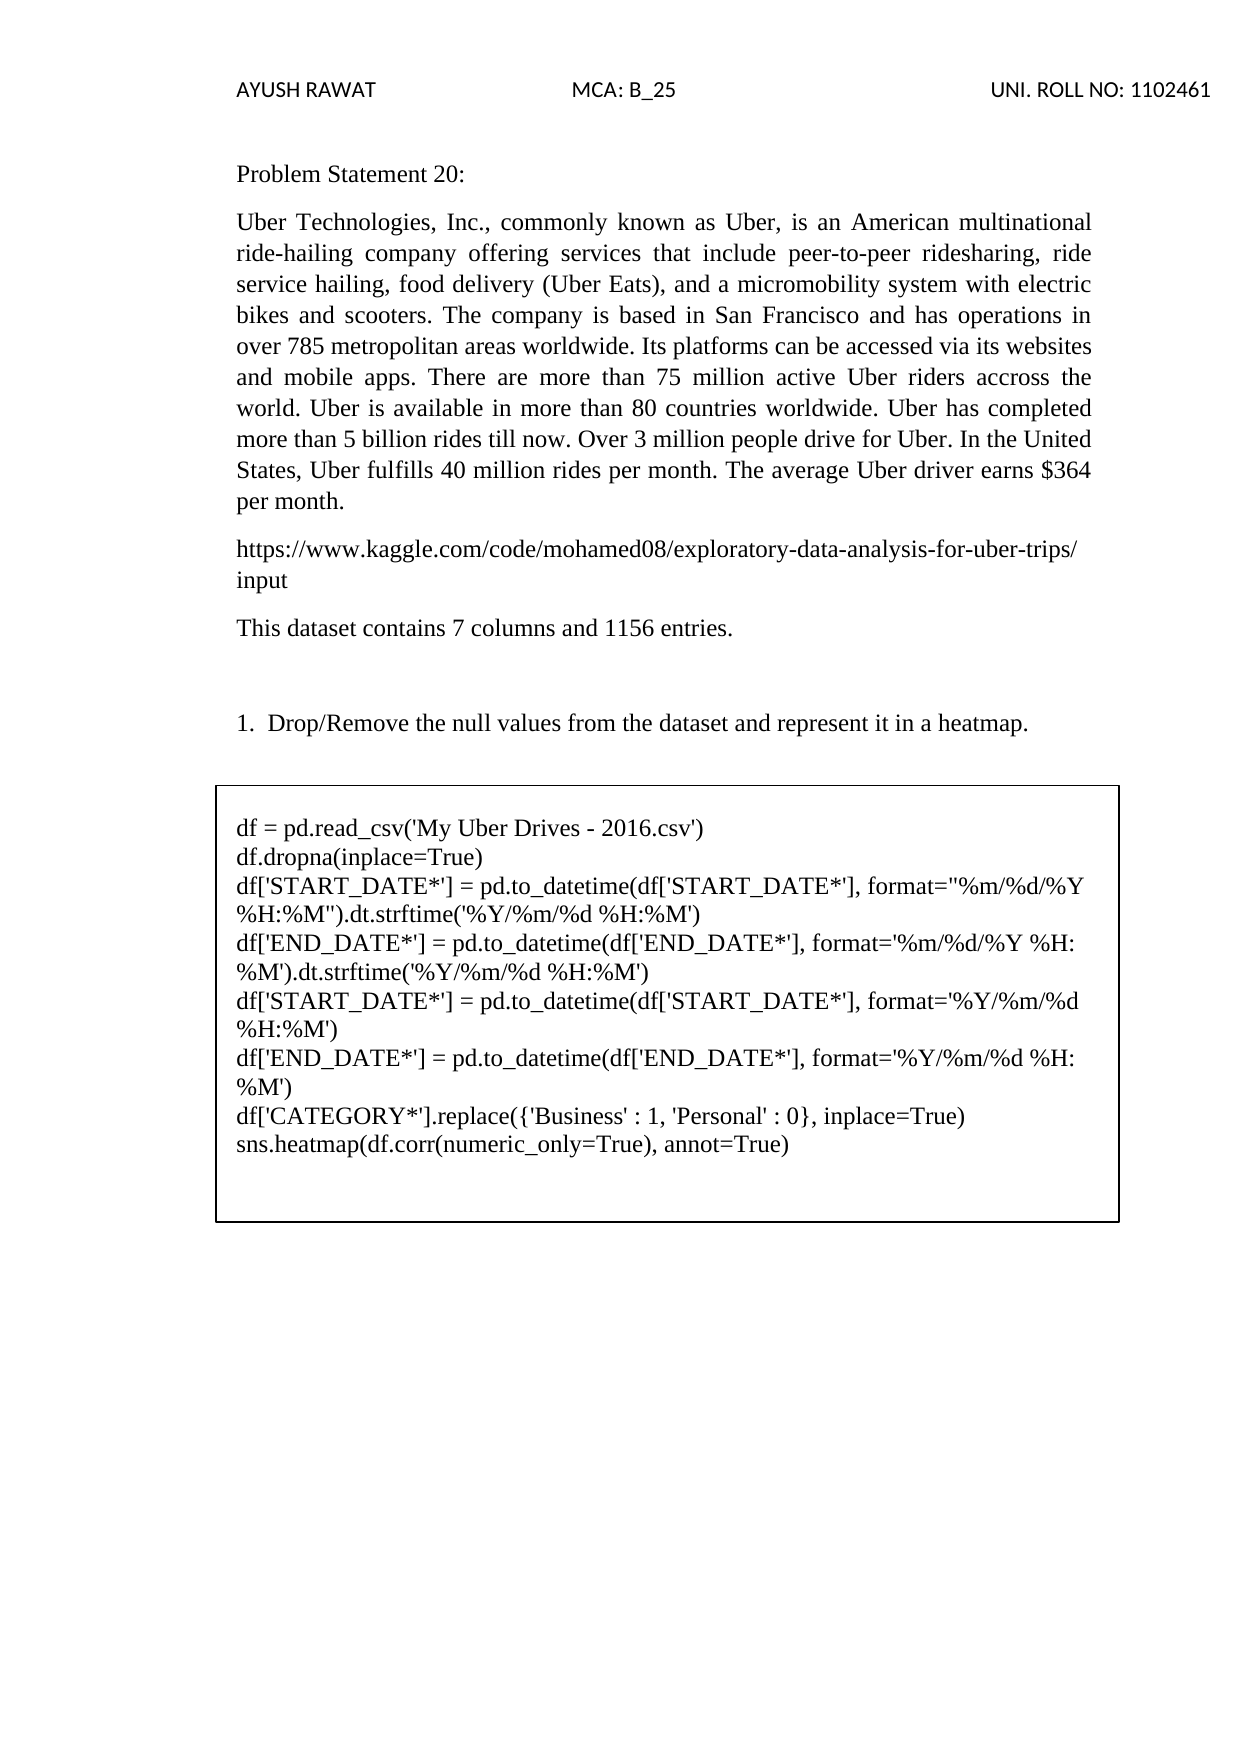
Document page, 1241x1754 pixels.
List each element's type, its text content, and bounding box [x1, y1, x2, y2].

text df['START_DATE*'] = pd.to_datetime(df['START_DATE*'], format="%m/%d/%Y %H:%M").dt.strftime('%Y/%m/%d %H:%M') [236, 871, 1092, 928]
text df.dropna(inplace=True) [236, 842, 1092, 871]
text df['END_DATE*'] = pd.to_datetime(df['END_DATE*'], format='%Y/%m/%d %H:%M') [236, 1043, 1092, 1101]
text df = pd.read_csv('My Uber Drives - 2016.csv') [236, 813, 1092, 842]
text sns.heatmap(df.corr(numeric_only=True), annot=True) [236, 1129, 1092, 1158]
text df['END_DATE*'] = pd.to_datetime(df['END_DATE*'], format='%m/%d/%Y %H:%M').dt.strftime('%Y/%m/%d %H:%M') [236, 928, 1092, 986]
text Problem Statement 20: [236, 159, 1092, 188]
text Uber Technologies, Inc., commonly known as Uber, is an American multinational ride-hailing company offering services that include peer-to-peer ridesharing, ride service hailing, food delivery (Uber Eats), and a micromobility system with electric bikes and scooters. The company is based in San Francisco and has operations in over 785 metropolitan areas worldwide. Its platforms can be accessed via its websites and mobile apps. There are more than 75 million active Uber riders accross the world. Uber is available in more than 80 countries worldwide. Uber has completed more than 5 billion rides till now. Over 3 million people drive for Uber. In the United States, Uber fulfills 40 million rides per month. The average Uber driver earns $364 per month. [236, 207, 1092, 515]
text df['START_DATE*'] = pd.to_datetime(df['START_DATE*'], format='%Y/%m/%d %H:%M') [236, 986, 1092, 1043]
text This dataset contains 7 columns and 1156 entries. [236, 613, 1092, 641]
text 1. Drop/Remove the null values from the dataset and represent it in a heatmap. [236, 708, 1092, 737]
text https://www.kaggle.com/code/mohamed08/exploratory-data-analysis-for-uber-trips/input [236, 534, 1092, 594]
text df['CATEGORY*'].replace({'Business' : 1, 'Personal' : 0}, inplace=True) [236, 1101, 1092, 1129]
